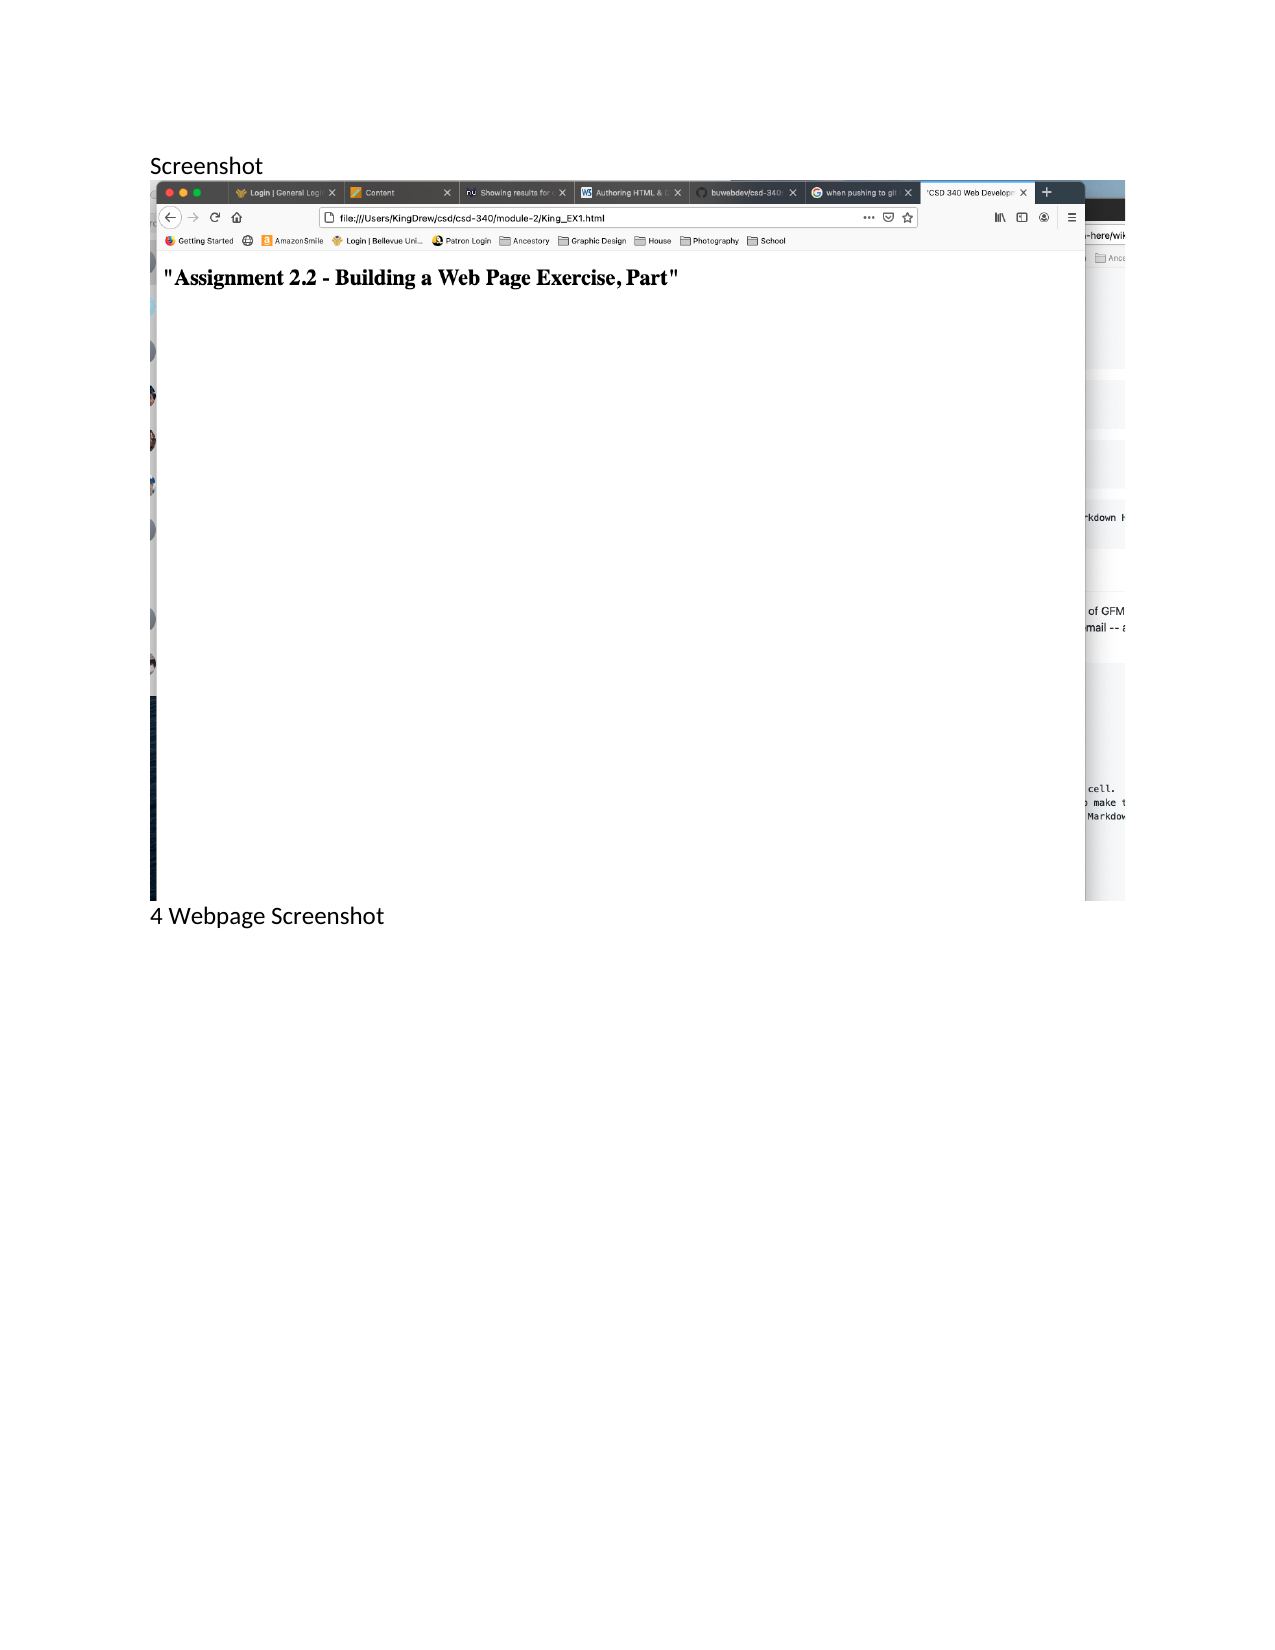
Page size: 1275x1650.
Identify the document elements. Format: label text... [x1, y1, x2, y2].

text Screenshot 4 Webpage Screenshot [150, 901, 1125, 931]
text Screenshot 4 Webpage Screenshot [150, 150, 1125, 180]
picture [150, 180, 1125, 901]
